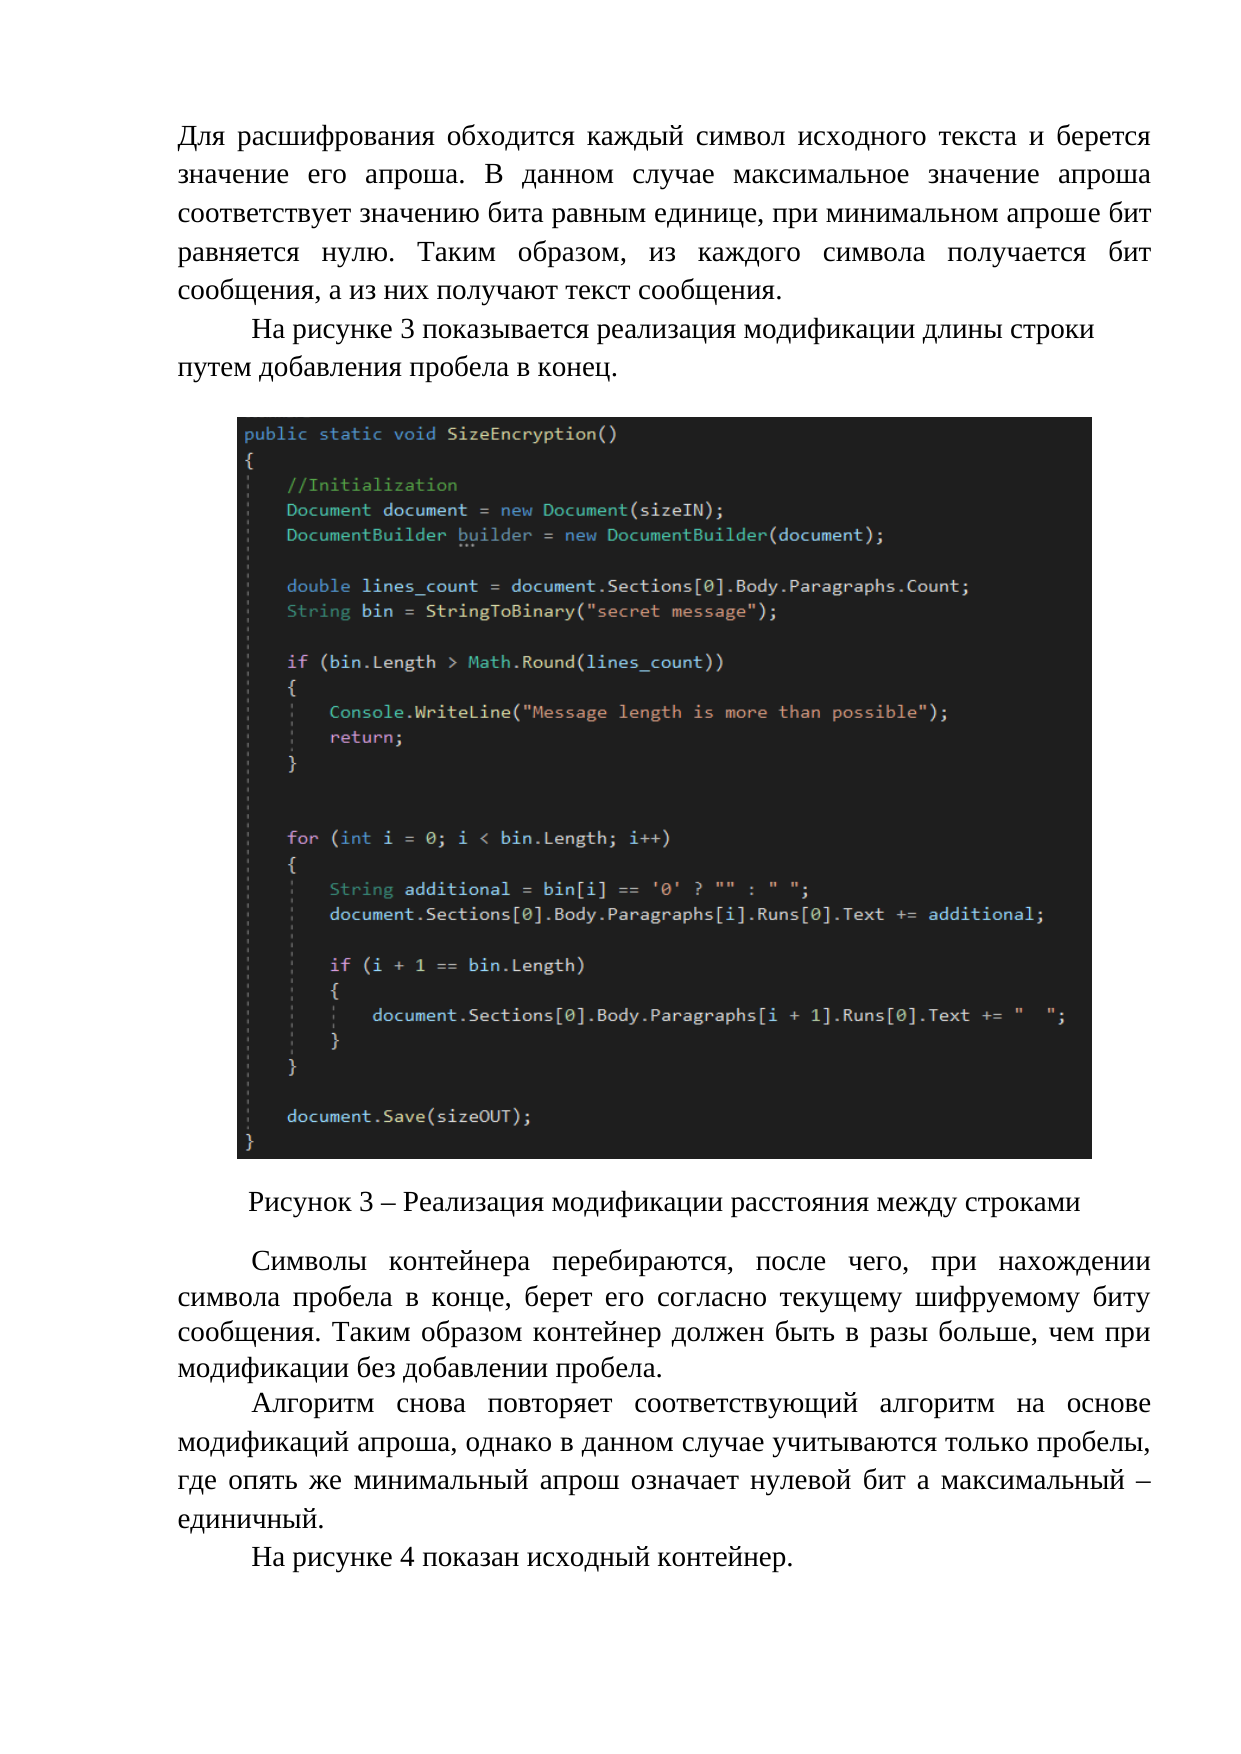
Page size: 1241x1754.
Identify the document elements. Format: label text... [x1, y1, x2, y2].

text Алгоритм снова повторяет соответствующий алгоритм на основе модификаций апроша, однако в данном случае учитываются только пробелы, где опять же минимальный апрош означает нулевой бит а максимальный – единичный. [177, 1385, 1152, 1534]
text На рисунке 3 показывается реализация модификации длины строки путем добавления пробела в конец. [177, 311, 1152, 383]
text Рисунок 3 – Реализация модификации расстояния между строками [177, 1184, 1152, 1217]
text Для расшифрования обходится каждый символ исходного текста и берется значение его апроша. В данном случае максимальное значение апроша соответствует значению бита равным единице, при минимальном апроше бит равняется нулю. Таким образом, из каждого символа получается бит сообщения, а из них получают текст сообщения. [177, 118, 1152, 306]
text На рисунке 4 показан исходный контейнер. [177, 1539, 1152, 1573]
picture [237, 417, 1092, 1159]
subtitle Символы контейнера перебираются, после чего, при нахождении символа пробела в конце, берет его согласно текущему шифруемому биту сообщения. Таким образом контейнер должен быть в разы больше, чем при модификации без добавлении пробела. [177, 1243, 1152, 1383]
